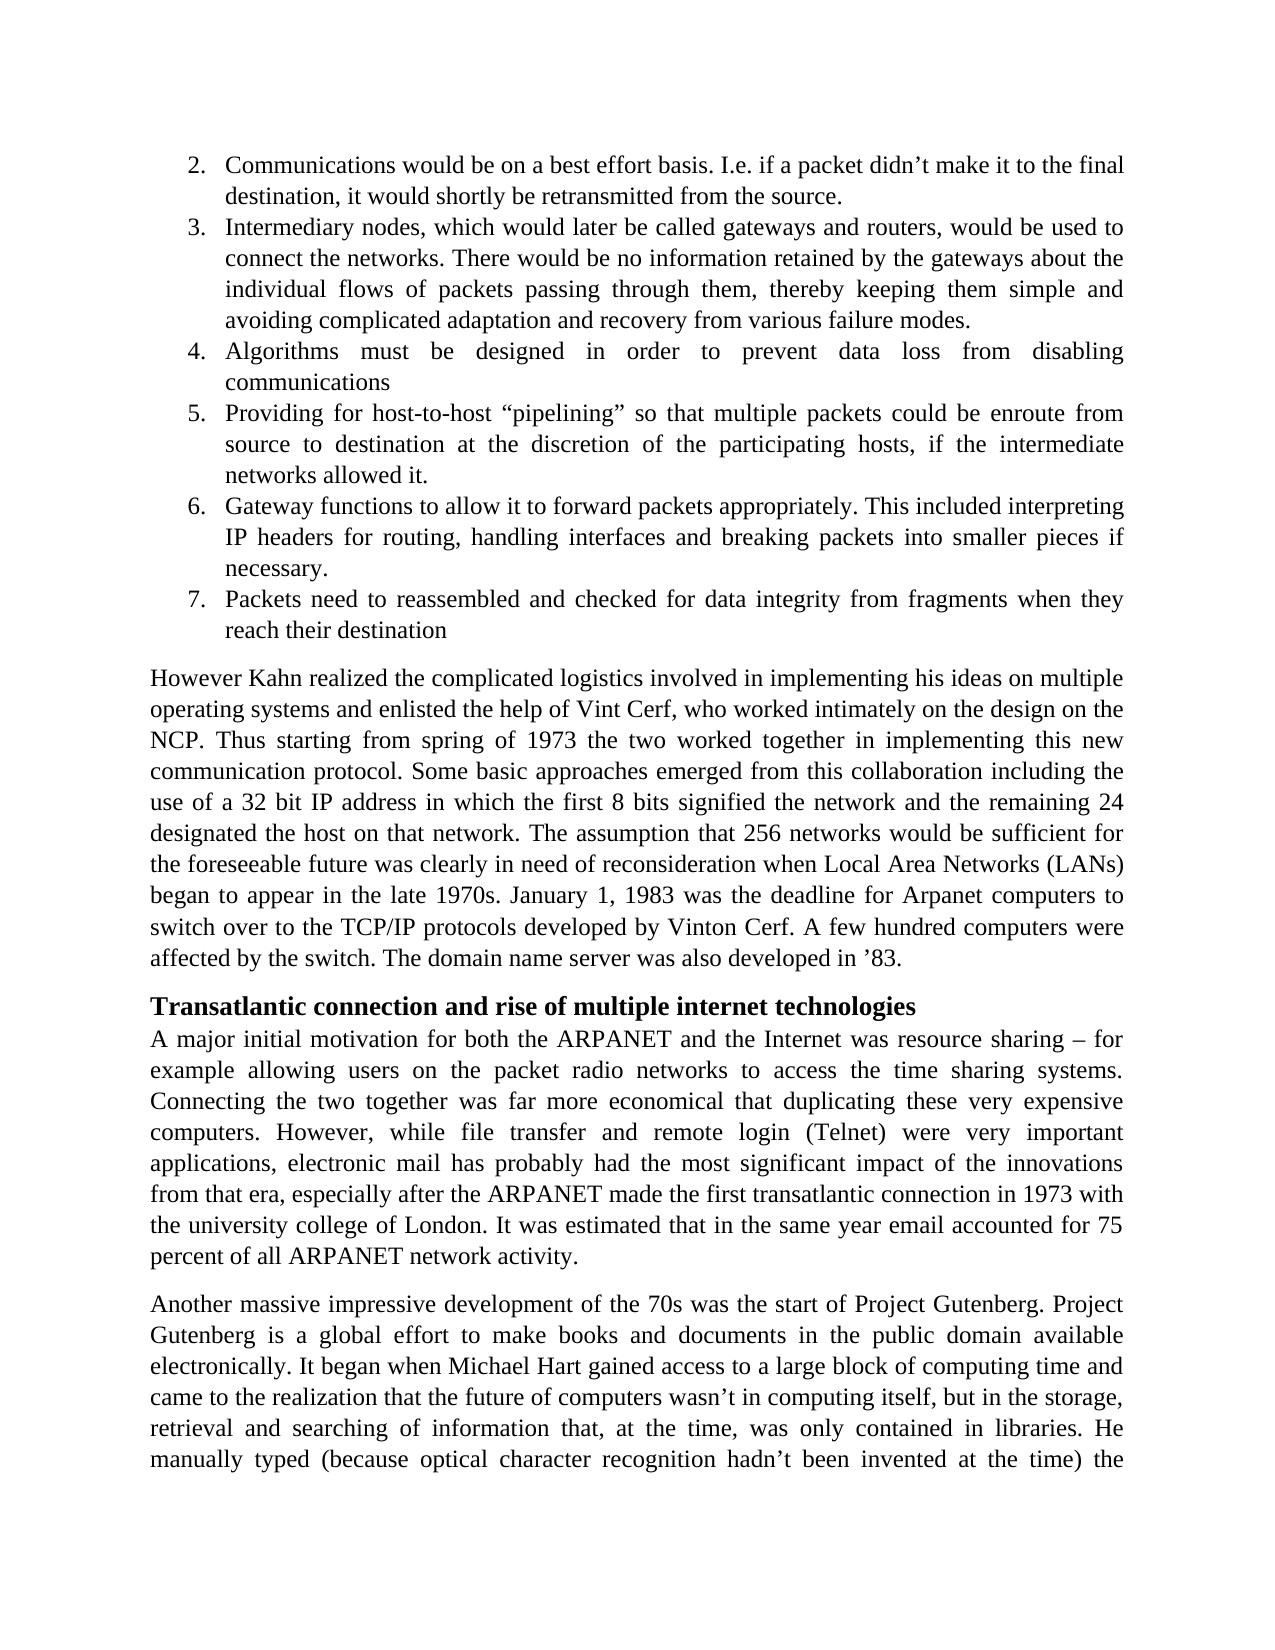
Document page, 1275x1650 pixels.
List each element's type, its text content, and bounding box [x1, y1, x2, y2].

list Providing for host-to-host “pipelining” so that multiple packets could be enroute from source to destination at the discretion of the participating hosts, if the intermediate networks allowed it. [187, 398, 1125, 489]
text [150, 1289, 1125, 1473]
list Communications would be on a best effort basis. I.e. if a packet didn’t make it to the final destination, it would shortly be retransmitted from the source. [187, 150, 1125, 210]
list Intermediary nodes, which would later be called gateways and routers, would be used to connect the networks. There would be no information retained by the gateways about the individual flows of packets passing through them, thereby keeping them simple and avoiding complicated adaptation and recovery from various failure modes. [187, 212, 1125, 334]
subtitle Transatlantic connection and rise of multiple internet technologies [150, 990, 1125, 1022]
text A major initial motivation for both the ARPANET and the Internet was resource sharing – for example allowing users on the packet radio networks to access the time sharing systems. Connecting the two together was far more economical that duplicating these very expensive computers. However, while file transfer and remote login (Telnet) were very important applications, electronic mail has probably had the most significant impact of the innovations from that era, especially after the ARPANET made the first transatlantic connection in 1973 with the university college of London. It was estimated that in the same year email accounted for 75 percent of all ARPANET network activity. [150, 1024, 1125, 1270]
text However Kahn realized the complicated logistics involved in implementing his ideas on multiple operating systems and enlisted the help of Vint Cerf, who worked intimately on the design on the NCP. Thus starting from spring of 1973 the two worked together in implementing this new communication protocol. Some basic approaches emerged from this collaboration including the use of a 32 bit IP address in which the first 8 bits signified the network and the remaining 24 designated the host on that network. The assumption that 256 networks would be sufficient for the foreseeable future was clearly in need of reconsideration when Local Area Networks (LANs) began to appear in the late 1970s. January 1, 1983 was the deadline for Arpanet computers to switch over to the TCP/IP protocols developed by Vinton Cerf. A few hundred computers were affected by the switch. The domain name server was also developed in ’83. [150, 663, 1125, 971]
list Packets need to reassembled and checked for data integrity from fragments when they reach their destination [187, 584, 1125, 644]
list Gateway functions to allow it to forward packets appropriately. This included interpreting IP headers for routing, handling interfaces and breaking packets into smaller pieces if necessary. [187, 491, 1125, 582]
list Algorithms must be designed in order to prevent data loss from disabling communications [187, 336, 1125, 396]
